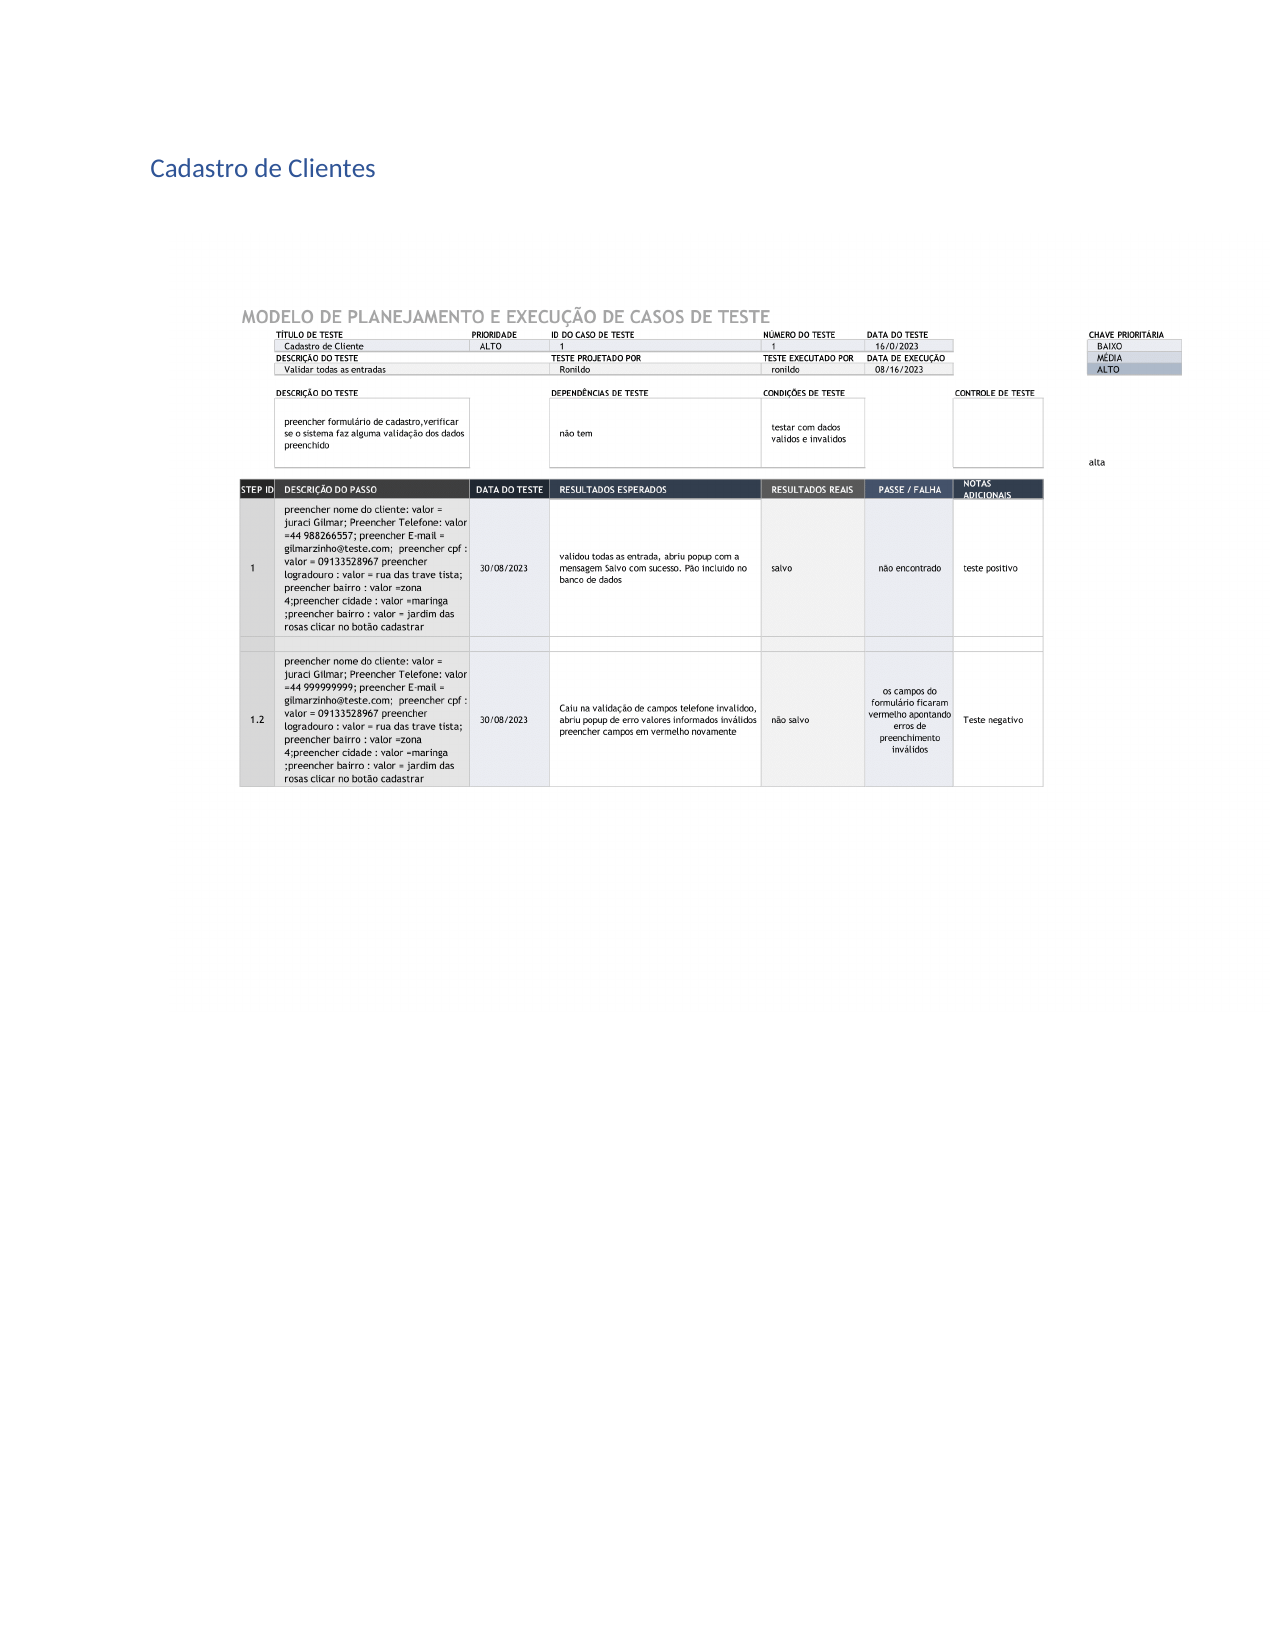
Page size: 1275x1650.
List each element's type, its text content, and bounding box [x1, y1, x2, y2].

subtitle Cadastro de Clientes [150, 151, 1131, 184]
